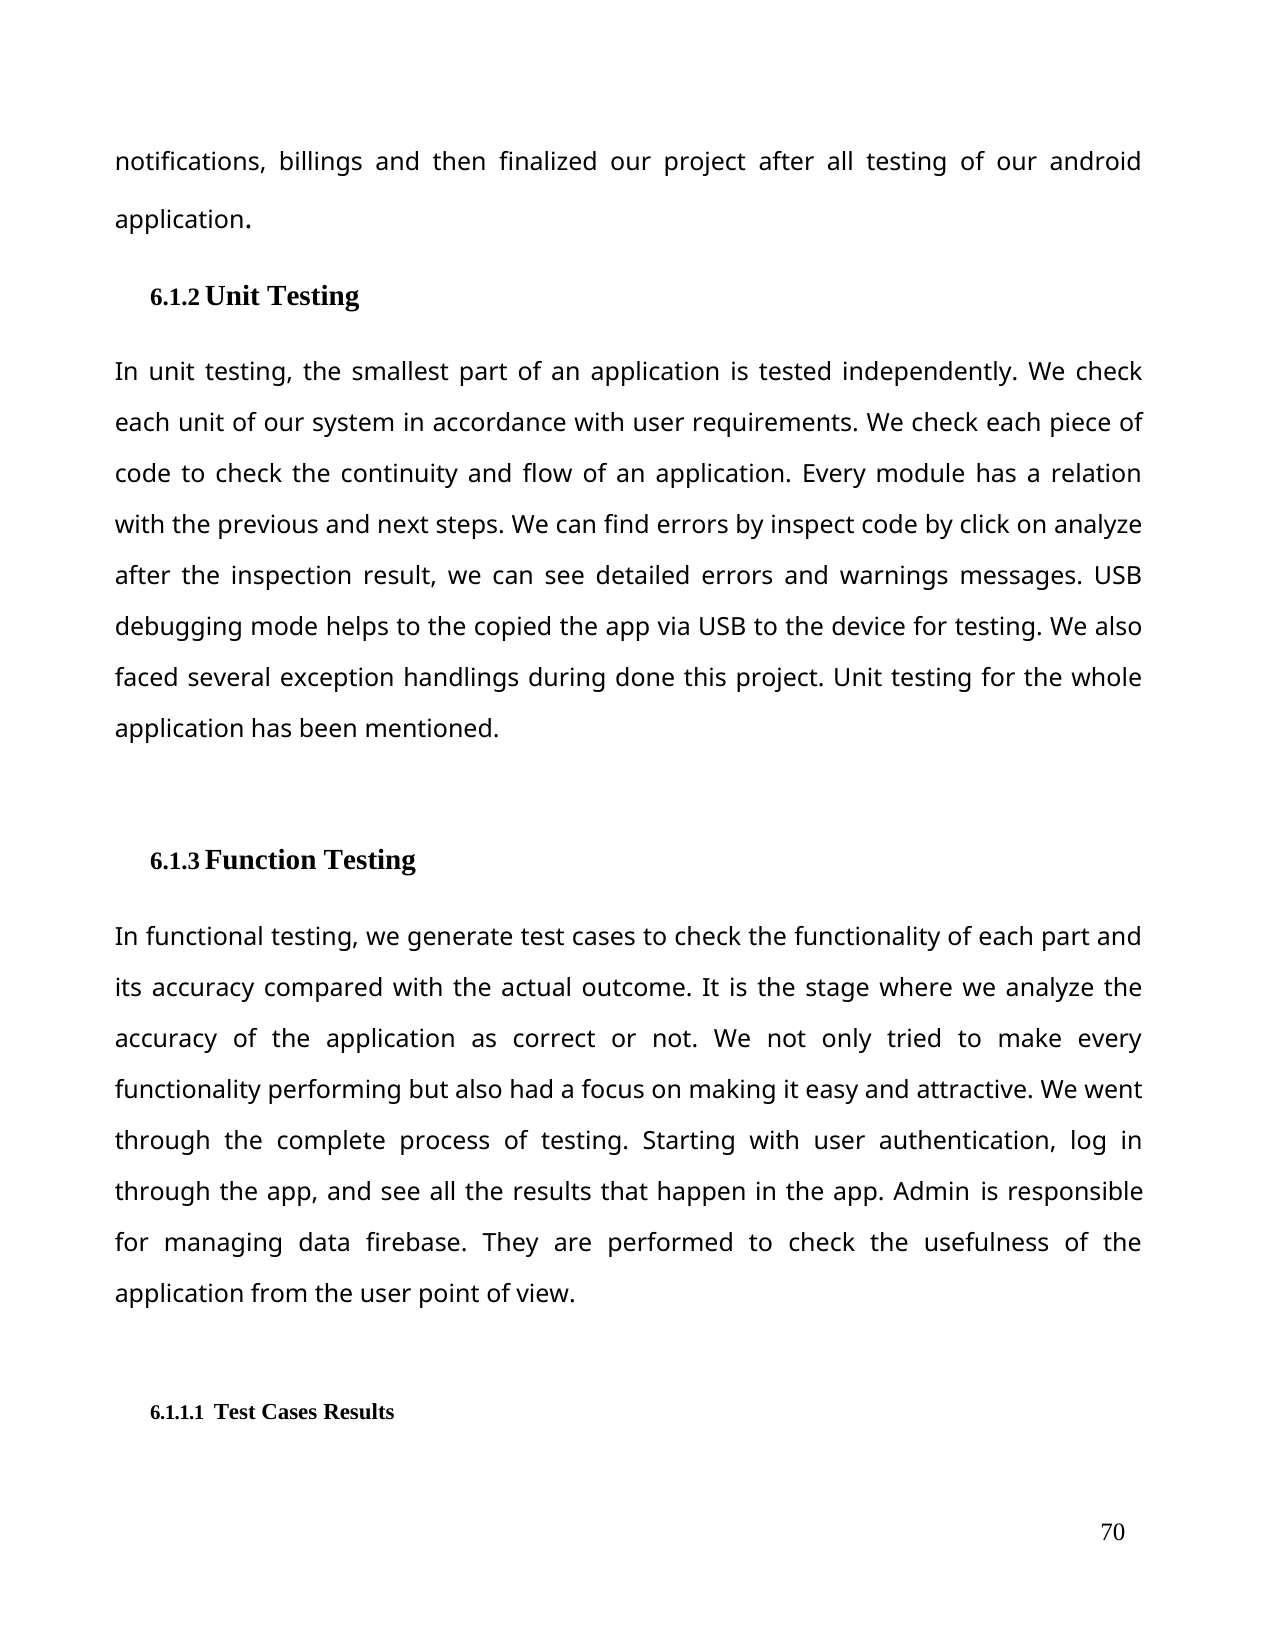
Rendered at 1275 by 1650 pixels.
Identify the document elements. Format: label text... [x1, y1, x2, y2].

text In unit testing, the smallest part of an application is tested independently. We check each unit of our system in accordance with user requirements. We check each piece of code to check the continuity and flow of an application. Every module has a relation with the previous and next steps. We can find errors by inspect code by click on analyze after the inspection result, we can see detailed errors and warnings messages. USB debugging mode helps to the copied the app via USB to the device for testing. We also faced several exception handlings during done this project. Unit testing for the whole application has been mentioned. [114, 354, 1144, 745]
text In functional testing, we generate test cases to check the functionality of each part and its accuracy compared with the actual outcome. It is the stage where we analyze the accuracy of the application as correct or not. We not only tried to make every functionality performing but also had a focus on making it easy and attractive. We went through the complete process of testing. Starting with user authentication, log in through the app, and see all the results that happen in the app. Admin is responsible for managing data firebase. They are performed to check the usefulness of the application from the user point of view. [114, 918, 1144, 1309]
subtitle Unit Testing [150, 278, 1144, 311]
list Test Cases Results [150, 1398, 1144, 1424]
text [114, 144, 1144, 237]
subtitle Function Testing [150, 842, 1144, 876]
